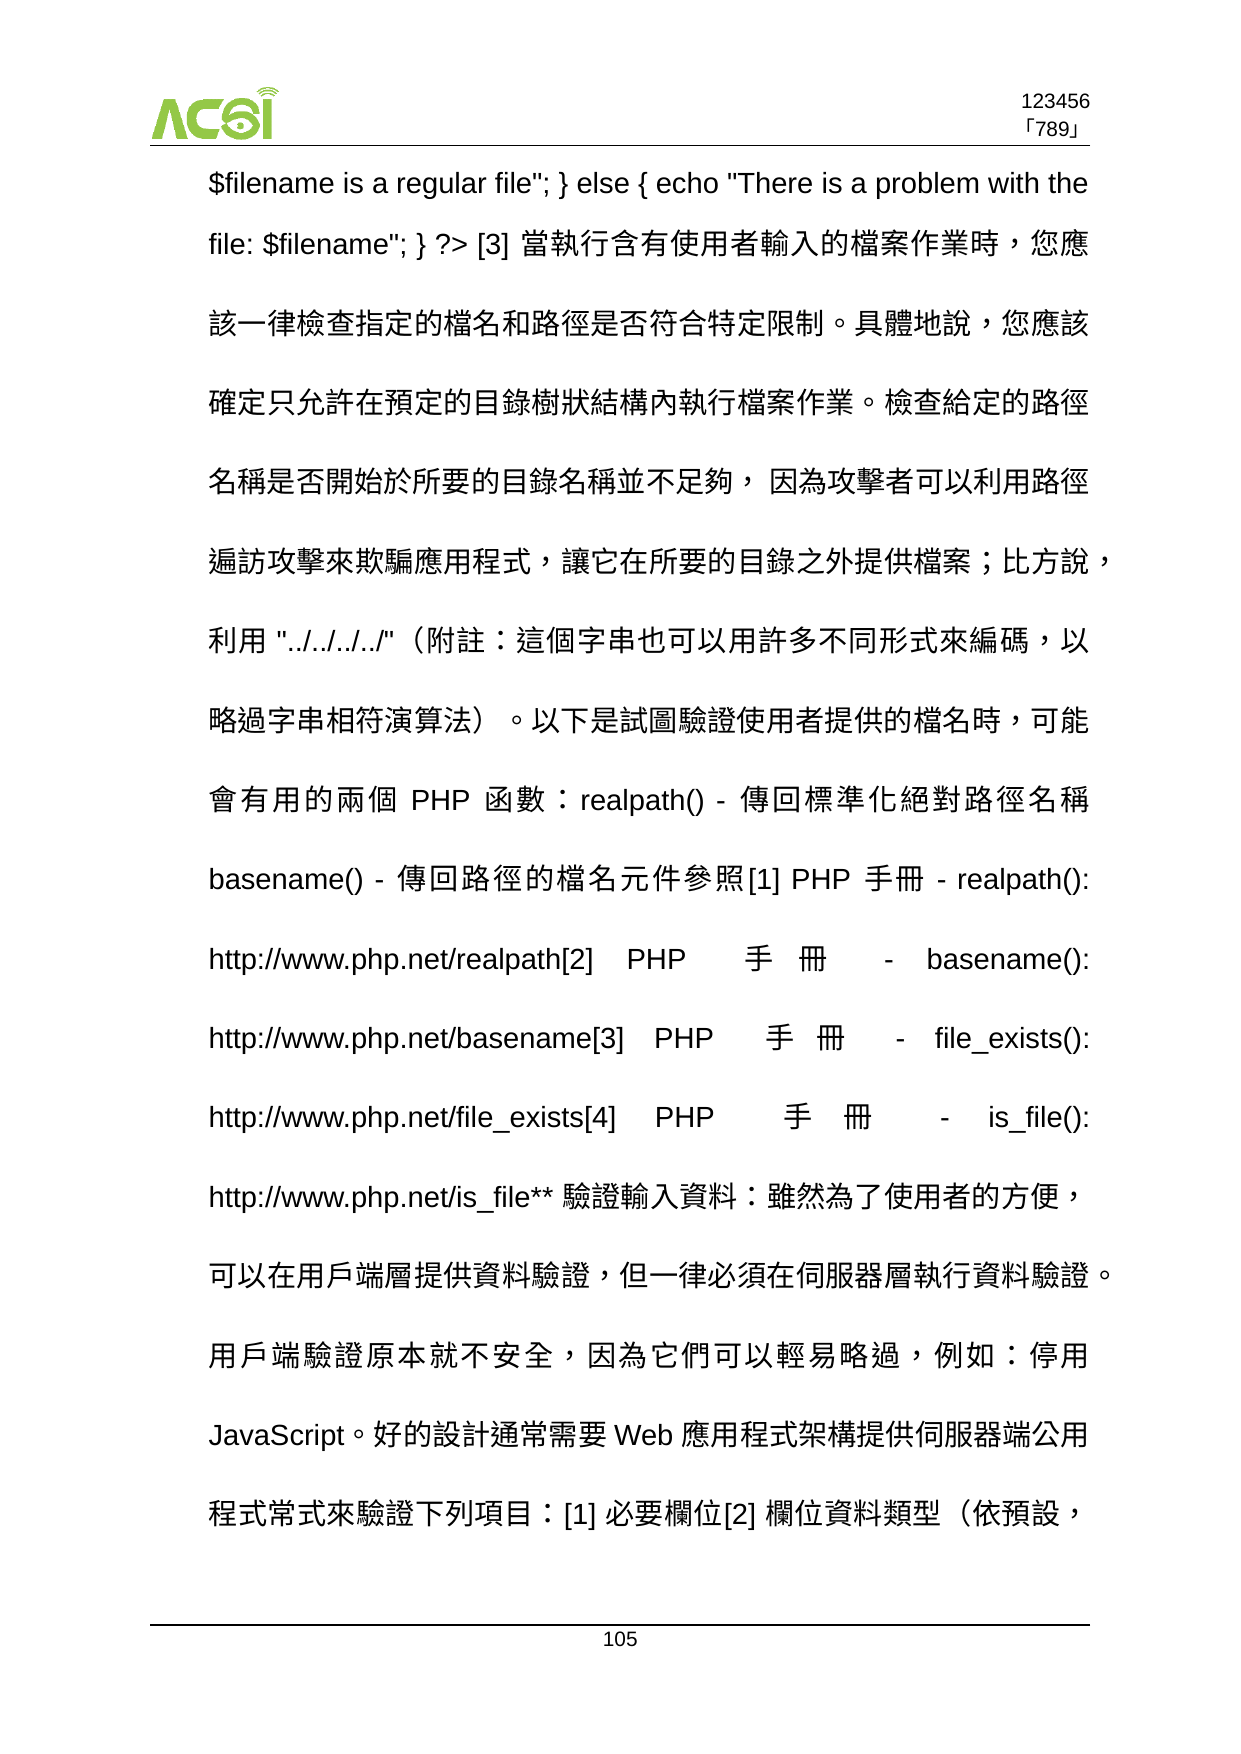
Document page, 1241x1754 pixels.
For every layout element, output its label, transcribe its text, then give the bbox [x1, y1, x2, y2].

picture [150, 85, 280, 144]
